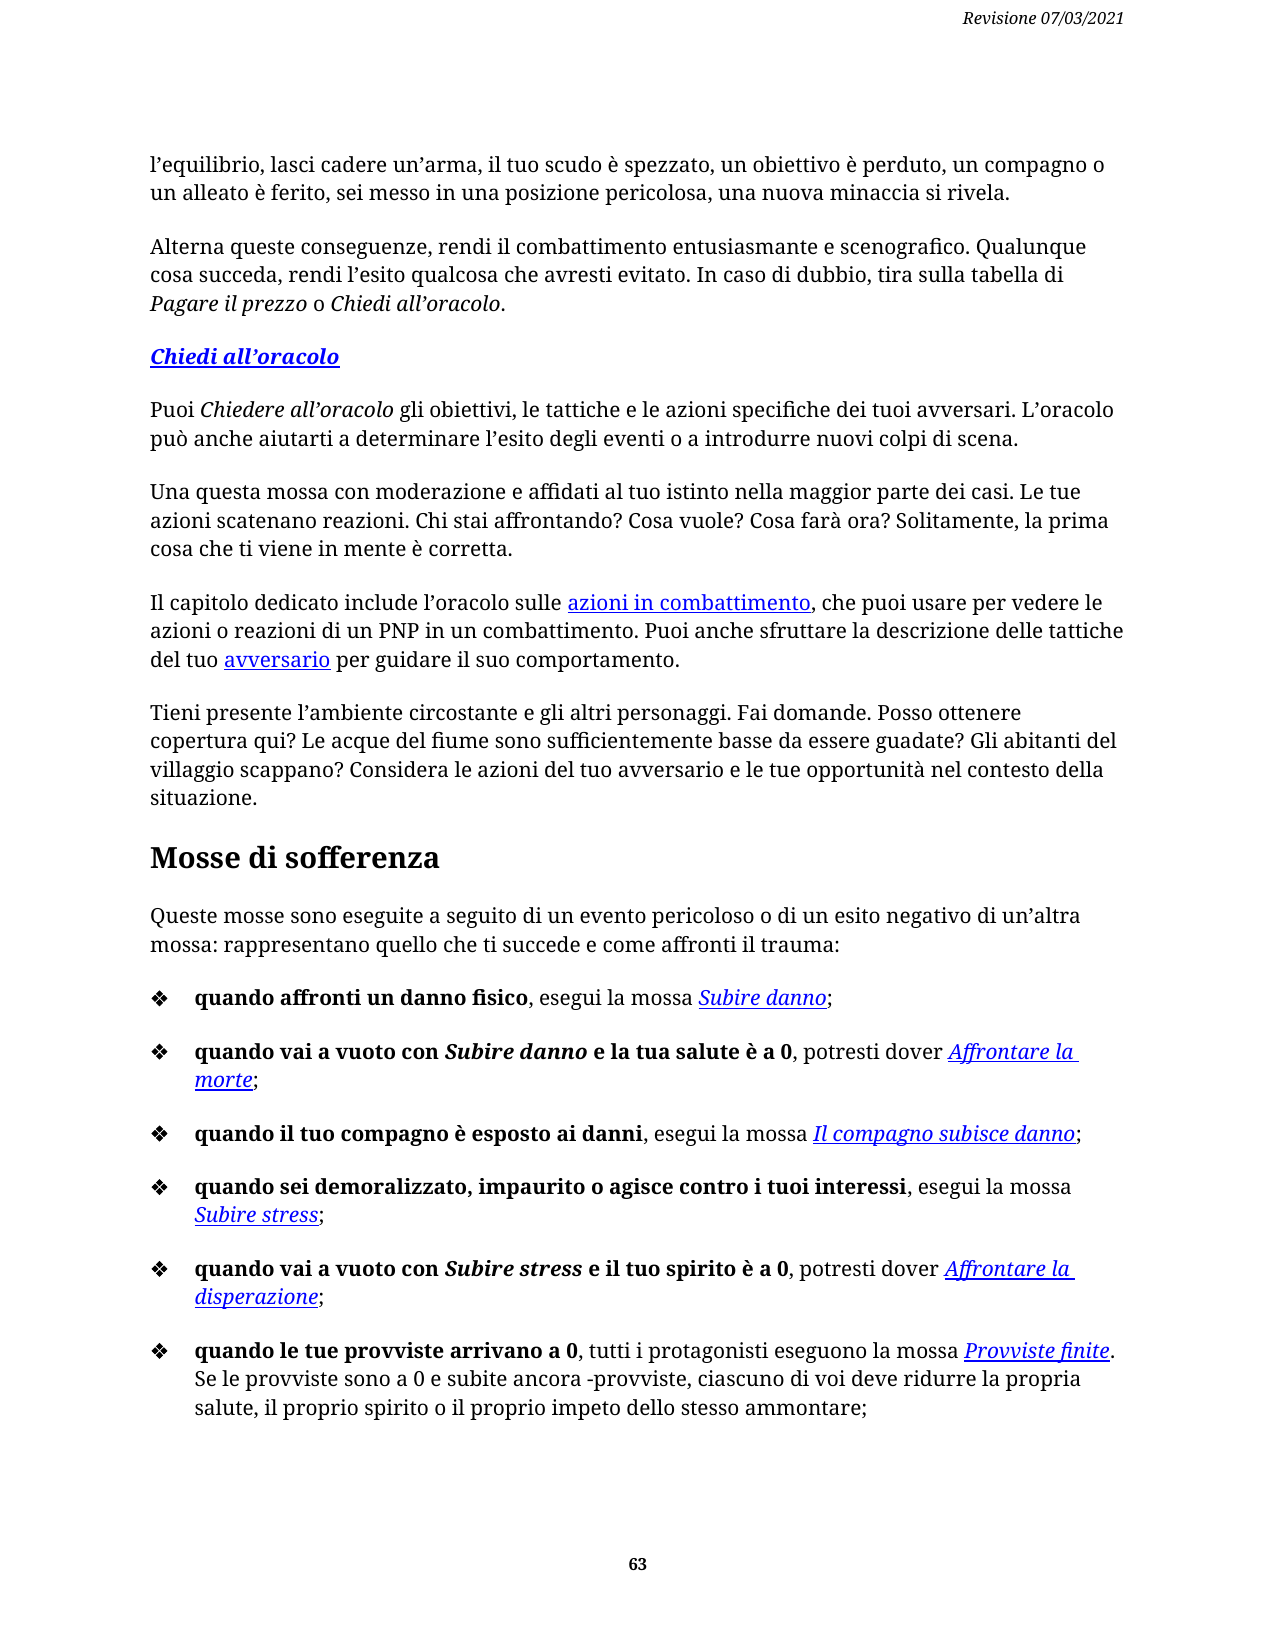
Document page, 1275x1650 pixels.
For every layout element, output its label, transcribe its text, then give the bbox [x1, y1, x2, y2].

list quando affronti un danno fisico, esegui la mossa Subire danno; [150, 983, 1125, 1012]
list quando vai a vuoto con Subire danno e la tua salute è a 0, potresti dover Affrontare la morte; [150, 1037, 1125, 1094]
list quando il tuo compagno è esposto ai danni, esegui la mossa Il compagno subisce danno; [150, 1119, 1125, 1147]
text Una questa mossa con moderazione e affidati al tuo istinto nella maggior parte dei casi. Le tue azioni scatenano reazioni. Chi stai affrontando? Cosa vuole? Cosa farà ora? Solitamente, la prima cosa che ti viene in mente è corretta. [150, 477, 1125, 563]
text Tieni presente l’ambiente circostante e gli altri personaggi. Fai domande. Posso ottenere copertura qui? Le acque del fiume sono sufficientemente basse da essere guadate? Gli abitanti del villaggio scappano? Considera le azioni del tuo avversario e le tue opportunità nel contesto della situazione. [150, 698, 1125, 812]
text Alterna queste conseguenze, rendi il combattimento entusiasmante e scenografico. Qualunque cosa succeda, rendi l’esito qualcosa che avresti evitato. In caso di dubbio, tira sulla tabella di Pagare il prezzo o Chiedi all’oracolo. [150, 232, 1125, 317]
list quando sei demoralizzato, impaurito o agisce contro i tuoi interessi, esegui la mossa Subire stress; [150, 1172, 1125, 1229]
list quando le tue provviste arrivano a 0, tutti i protagonisti eseguono la mossa Provviste finite. Se le provviste sono a 0 e subite ancora -provviste, ciascuno di voi deve ridurre la propria salute, il proprio spirito o il proprio impeto dello stesso ammontare; [150, 1336, 1125, 1421]
text Queste mosse sono eseguite a seguito di un evento pericoloso o di un esito negativo di un’altra mossa: rappresentano quello che ti succede e come affronti il trauma: [150, 902, 1125, 958]
subtitle Chiedi all’oracolo [150, 342, 1125, 371]
list quando vai a vuoto con Subire stress e il tuo spirito è a 0, potresti dover Affrontare la disperazione; [150, 1254, 1125, 1311]
text Il capitolo dedicato include l’oracolo sulle azioni in combattimento, che puoi usare per vedere le azioni o reazioni di un PNP in un combattimento. Puoi anche sfruttare la descrizione delle tattiche del tuo avversario per guidare il suo comportamento. [150, 588, 1125, 673]
subtitle Mosse di sofferenza [150, 837, 1125, 877]
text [150, 150, 1125, 207]
text Puoi Chiedere all’oracolo gli obiettivi, le tattiche e le azioni specifiche dei tuoi avversari. L’oracolo può anche aiutarti a determinare l’esito degli eventi o a introdurre nuovi colpi di scena. [150, 396, 1125, 452]
